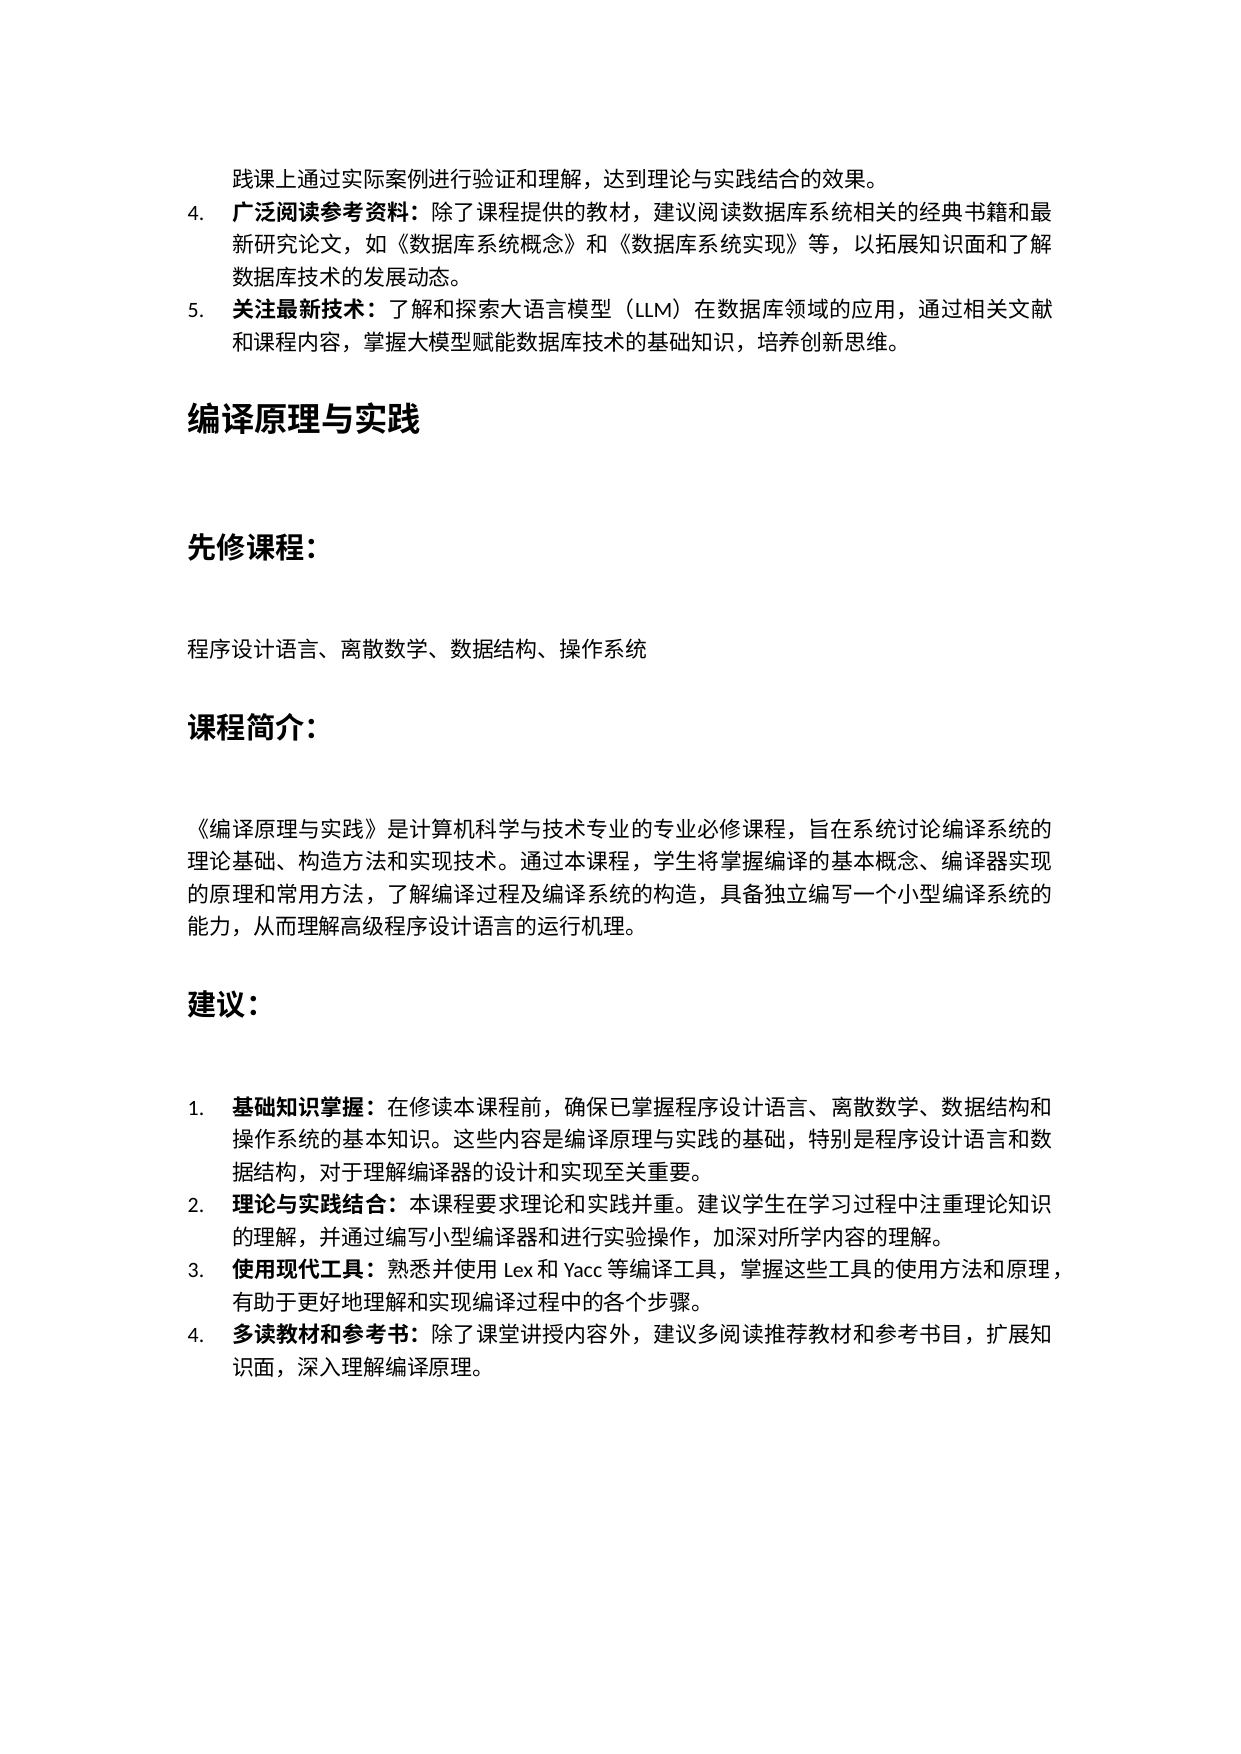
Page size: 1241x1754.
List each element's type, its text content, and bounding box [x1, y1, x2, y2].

list 使用现代工具：熟悉并使用Lex和Yacc等编译工具，掌握这些工具的使用方法和原理，有助于更好地理解和实现编译过程中的各个步骤。 [187, 1252, 1053, 1317]
text 程序设计语言、离散数学、数据结构、操作系统 [187, 631, 1053, 664]
list 基础知识掌握：在修读本课程前，确保已掌握程序设计语言、离散数学、数据结构和操作系统的基本知识。这些内容是编译原理与实践的基础，特别是程序设计语言和数据结构，对于理解编译器的设计和实现至关重要。 [187, 1089, 1053, 1187]
list 关注最新技术：了解和探索大语言模型（LLM）在数据库领域的应用，通过相关文献和课程内容，掌握大模型赋能数据库技术的基础知识，培养创新思维。 [187, 292, 1053, 357]
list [187, 162, 1053, 194]
subtitle 编译原理与实践 [187, 384, 1053, 449]
list 理论与实践结合：本课程要求理论和实践并重。建议学生在学习过程中注重理论知识的理解，并通过编写小型编译器和进行实验操作，加深对所学内容的理解。 [187, 1187, 1053, 1252]
list 广泛阅读参考资料：除了课程提供的教材，建议阅读数据库系统相关的经典书籍和最新研究论文，如《数据库系统概念》和《数据库系统实现》等，以拓展知识面和了解数据库技术的发展动态。 [187, 194, 1053, 292]
subtitle 先修课程： [187, 513, 1053, 578]
subtitle 课程简介： [187, 693, 1053, 758]
list 多读教材和参考书：除了课堂讲授内容外，建议多阅读推荐教材和参考书目，扩展知识面，深入理解编译原理。 [187, 1317, 1053, 1382]
text 《编译原理与实践》是计算机科学与技术专业的专业必修课程，旨在系统讨论编译系统的理论基础、构造方法和实现技术。通过本课程，学生将掌握编译的基本概念、编译器实现的原理和常用方法，了解编译过程及编译系统的构造，具备独立编写一个小型编译系统的能力，从而理解高级程序设计语言的运行机理。 [187, 811, 1053, 941]
subtitle 建议： [187, 971, 1053, 1036]
